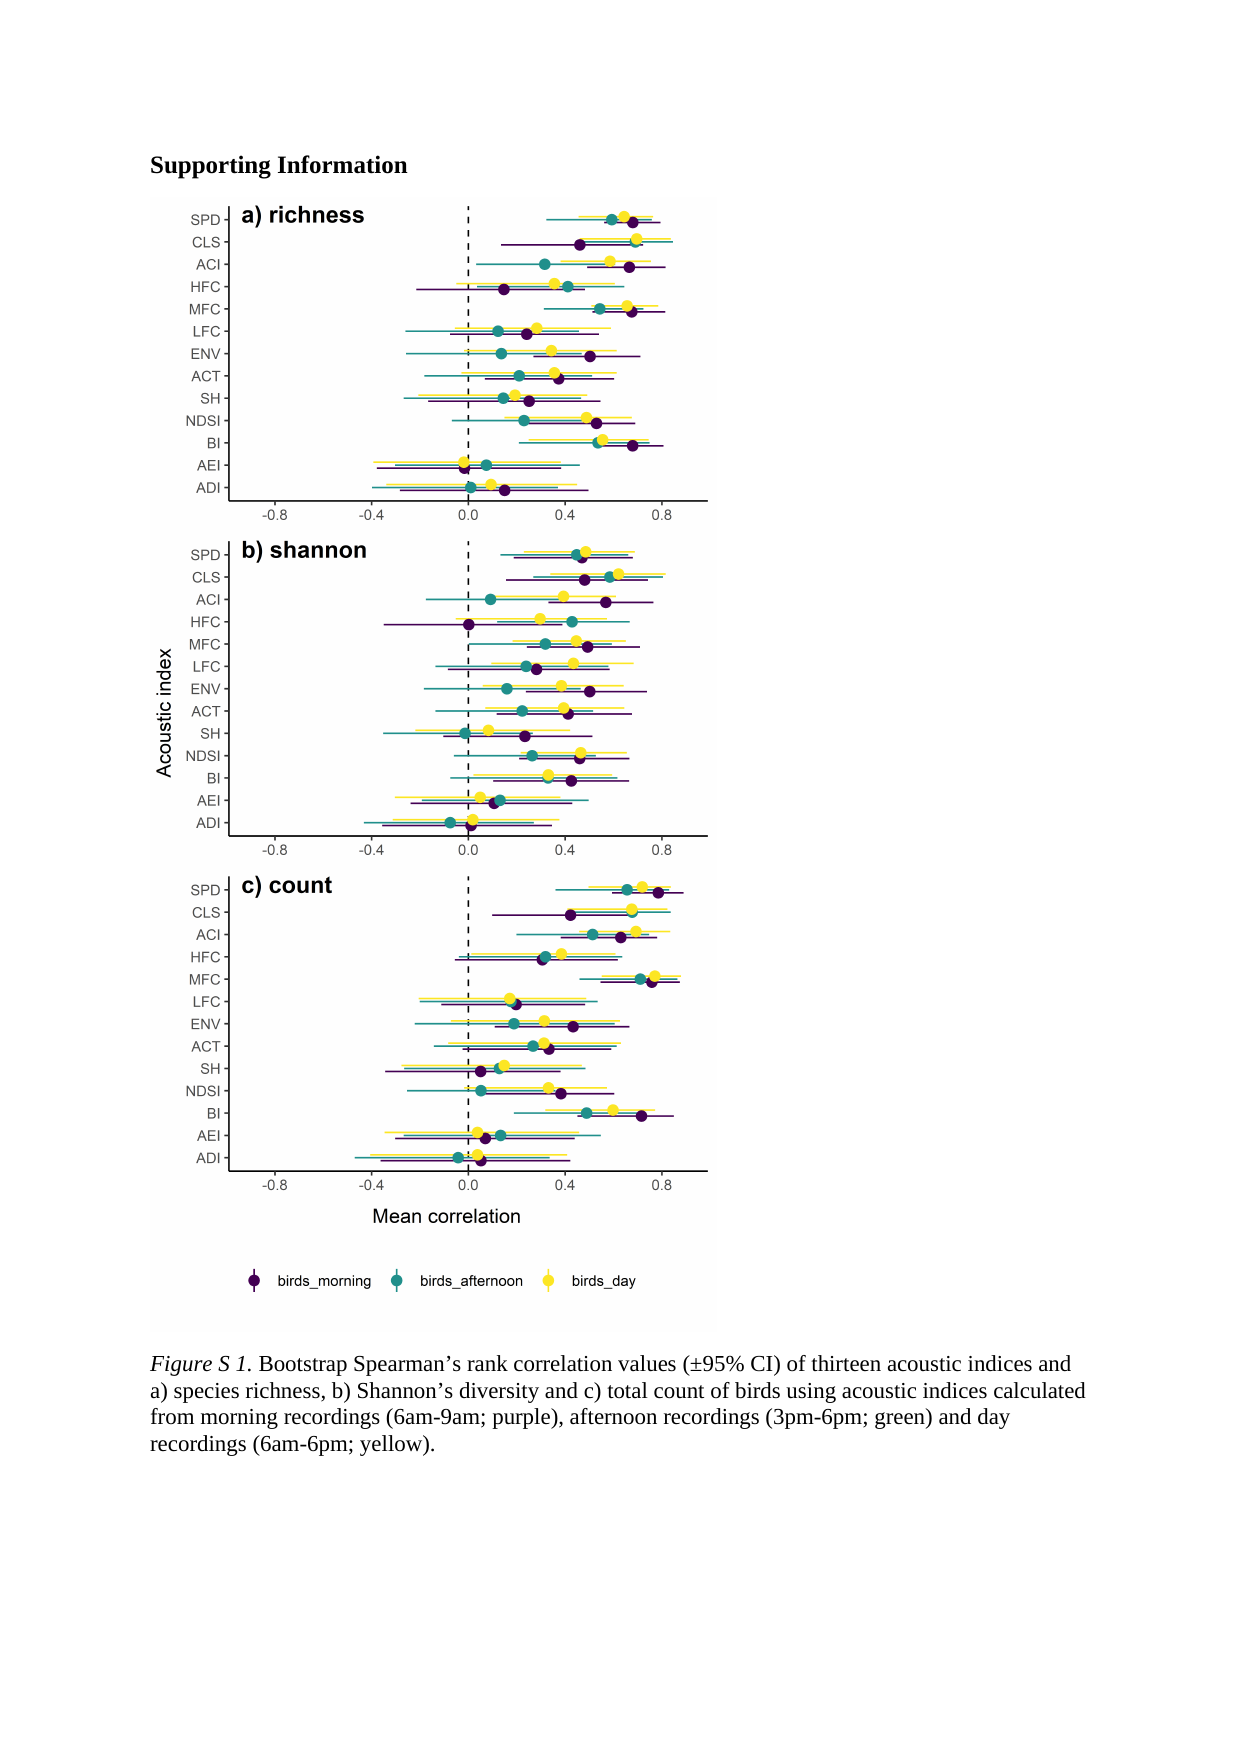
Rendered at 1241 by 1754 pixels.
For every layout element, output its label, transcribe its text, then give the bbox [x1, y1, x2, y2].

picture [150, 197, 717, 1332]
text Supporting Information [150, 150, 1090, 179]
